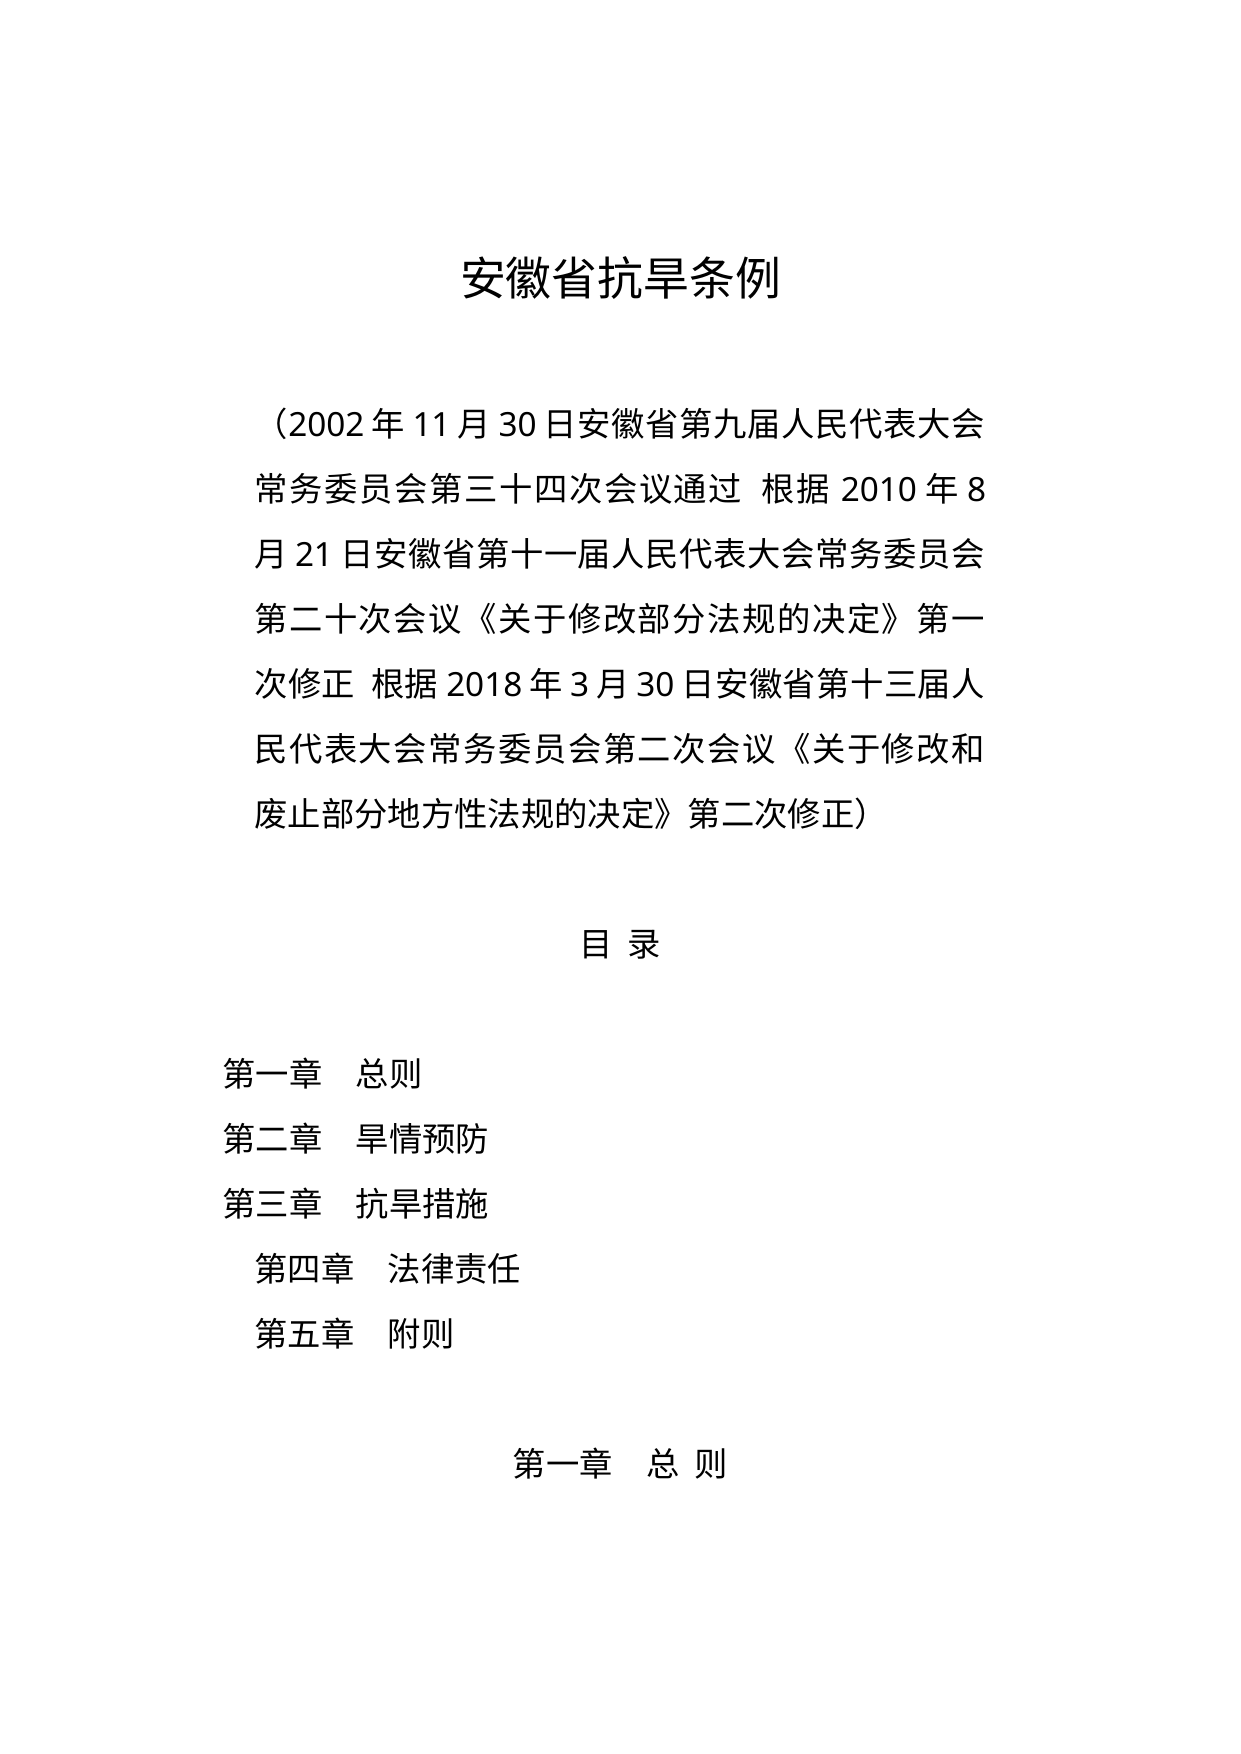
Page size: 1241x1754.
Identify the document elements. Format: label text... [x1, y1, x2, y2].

text 第三章 抗旱措施 [187, 1169, 1053, 1234]
text 安徽省抗旱条例 [187, 227, 1053, 324]
text （2002年11月30日安徽省第九届人民代表大会常务委员会第三十四次会议通过 根据2010年8月21日安徽省第十一届人民代表大会常务委员会第二十次会议《关于修改部分法规的决定》第一次修正 根据2018年3月30日安徽省第十三届人民代表大会常务委员会第二次会议《关于修改和废止部分地方性法规的决定》第二次修正） [254, 389, 986, 844]
text 目 录 [187, 909, 1053, 974]
text 第四章 法律责任 [187, 1234, 1053, 1299]
text 第五章 附则 [187, 1299, 1053, 1364]
text 第二章 旱情预防 [187, 1104, 1053, 1169]
text 第一章 总则 [187, 1039, 1053, 1104]
text 第一章 总 则 [187, 1429, 1053, 1494]
